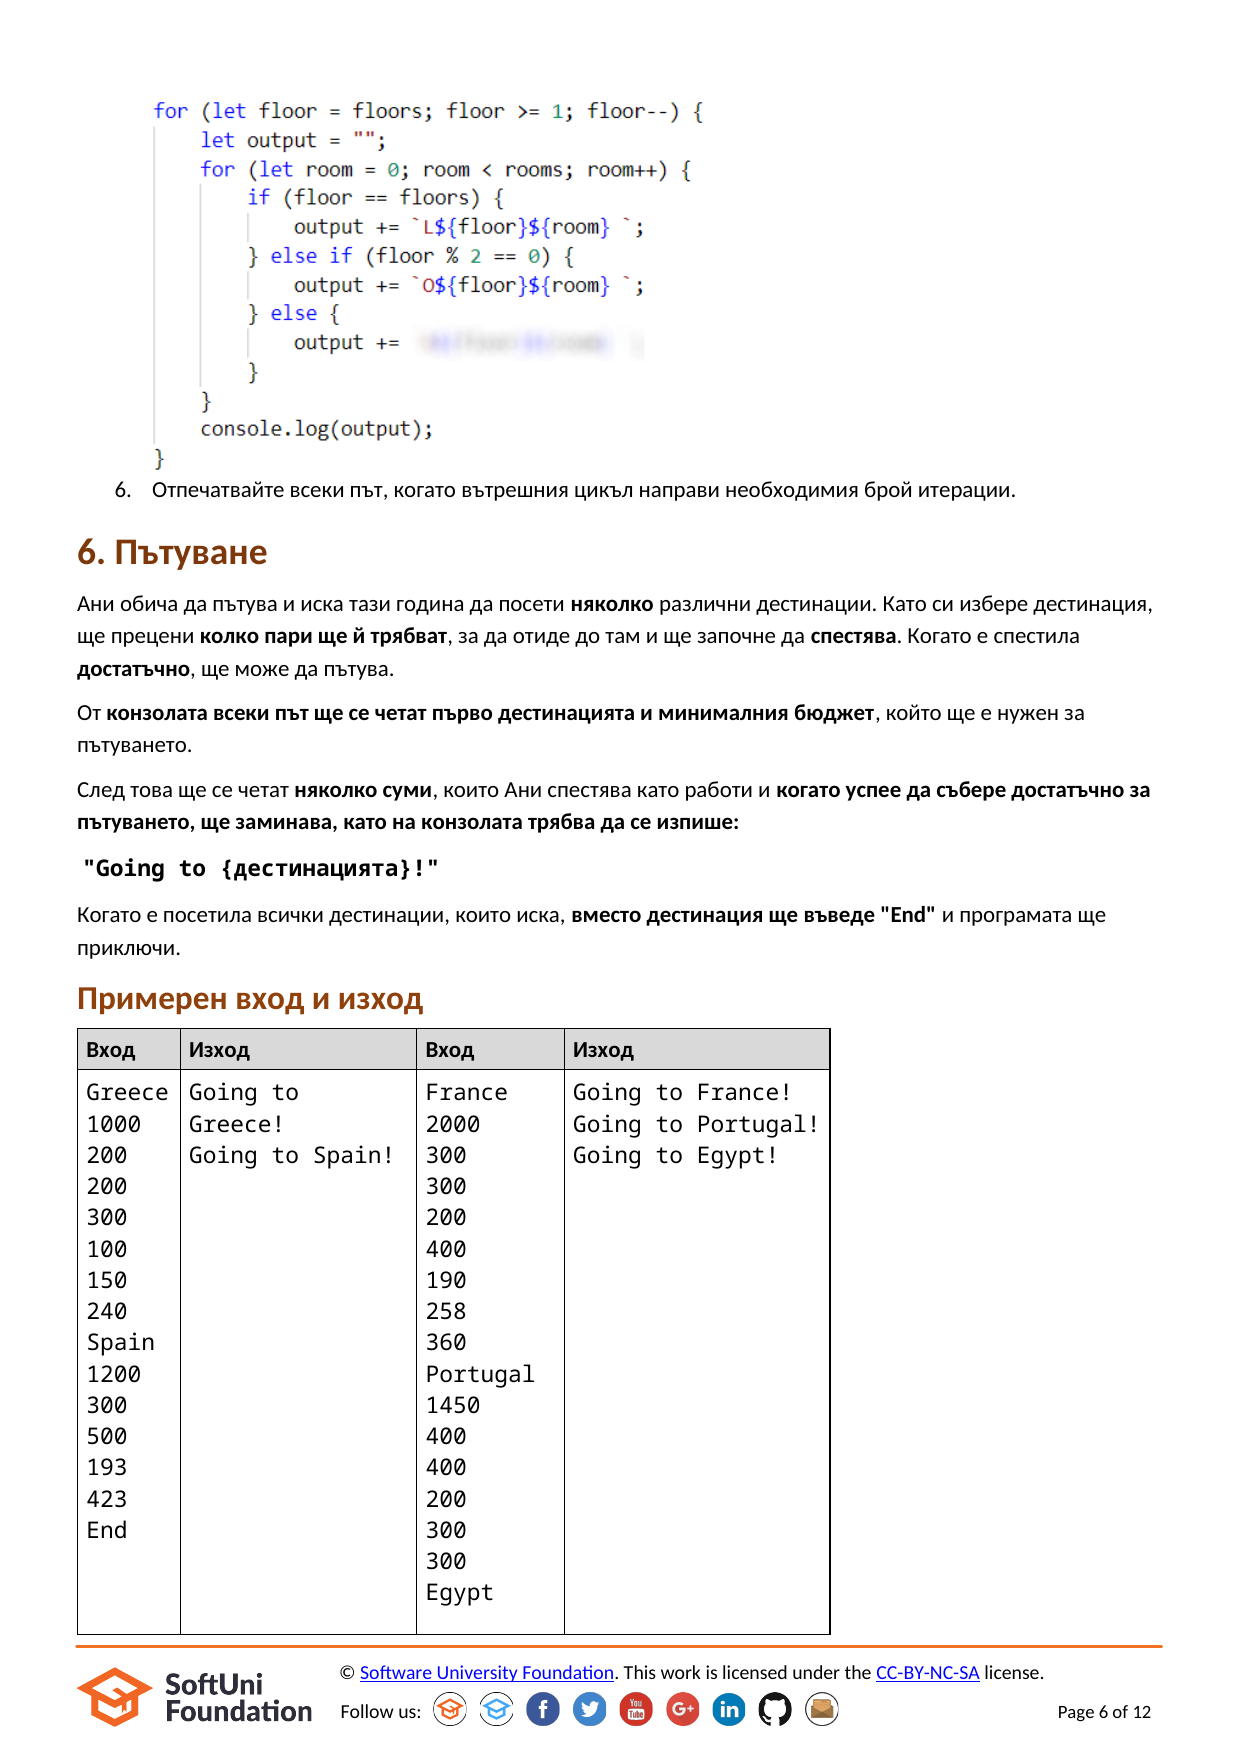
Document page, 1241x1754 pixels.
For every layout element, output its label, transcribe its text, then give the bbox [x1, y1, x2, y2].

picture [619, 1692, 653, 1726]
picture [736, 1716, 746, 1726]
table_header Изход [181, 1029, 416, 1069]
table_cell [78, 1070, 180, 1634]
text След това ще се четат няколко суми, които Ани спестява като работи и когато успее да събере достатъчно за пътуването, ще заминава, като на конзолата трябва да се изпише: [77, 775, 1163, 835]
text Ани обича да пътува и иска тази година да посети няколко различни дестинации. Като си избере дестинация, ще прецени колко пари ще й трябват, за да отиде до там и ще започне да спестява. Когато е спестила достатъчно, ще може да пътува. [77, 589, 1163, 682]
picture [526, 1692, 560, 1726]
picture [727, 1707, 738, 1717]
picture [480, 1692, 513, 1726]
picture [76, 1667, 312, 1727]
text "Going to {дестинацията}!" [77, 852, 1163, 883]
picture [736, 1693, 746, 1703]
table_header Вход [417, 1029, 564, 1069]
table_header Вход [78, 1029, 180, 1069]
picture [666, 1692, 700, 1726]
picture [805, 1692, 839, 1726]
picture [573, 1692, 607, 1726]
picture [151, 95, 714, 471]
picture [712, 1693, 722, 1703]
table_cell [417, 1070, 564, 1634]
table_header Изход [565, 1029, 829, 1069]
list Отпечатвайте всеки път, когато вътрешния цикъл направи необходимия брой итерации. [114, 475, 1163, 503]
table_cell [181, 1070, 416, 1634]
picture [433, 1692, 467, 1726]
text Когато е посетила всички дестинации, които иска, вместо дестинация ще въведе "End" и програмата ще приключи. [77, 901, 1163, 961]
picture [758, 1692, 792, 1726]
subtitle Пътуване [77, 528, 1163, 574]
text От конзолата всеки път ще се четат първо дестинацията и минималния бюджет, който ще е нужен за пътуването. [77, 698, 1163, 758]
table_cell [565, 1070, 829, 1634]
subtitle Примерен вход и изход [77, 977, 1163, 1018]
picture [712, 1716, 722, 1726]
